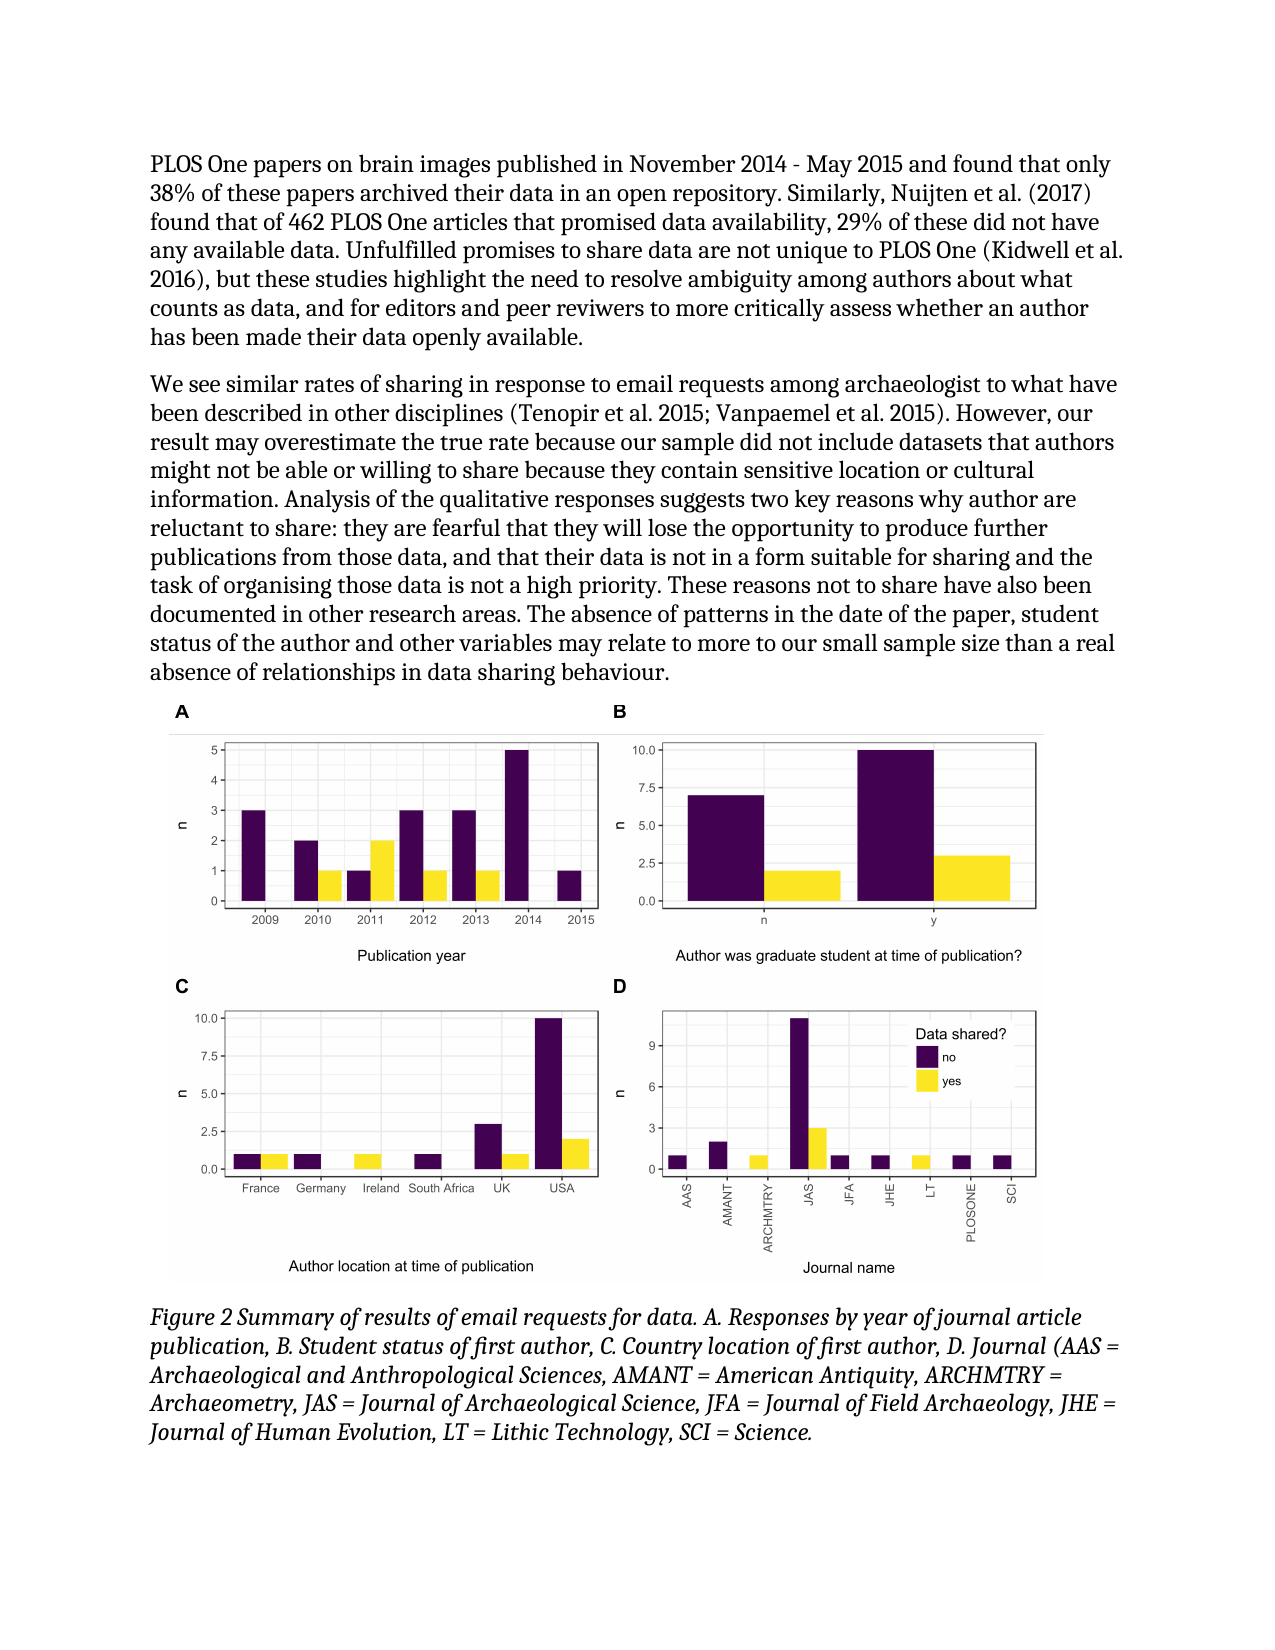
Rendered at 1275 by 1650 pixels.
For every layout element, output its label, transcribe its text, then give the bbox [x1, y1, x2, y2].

text Figure 2 Summary of results of email requests for data. A. Responses by year of journal article publication, B. Student status of first author, C. Country location of first author, D. Journal (AAS = Archaeological and Anthropological Sciences, AMANT = American Antiquity, ARCHMTRY = Archaeometry, JAS = Journal of Archaeological Science, JFA = Journal of Field Archaeology, JHE = Journal of Human Evolution, LT = Lithic Technology, SCI = Science. [150, 1303, 1125, 1447]
picture [168, 705, 1044, 1283]
